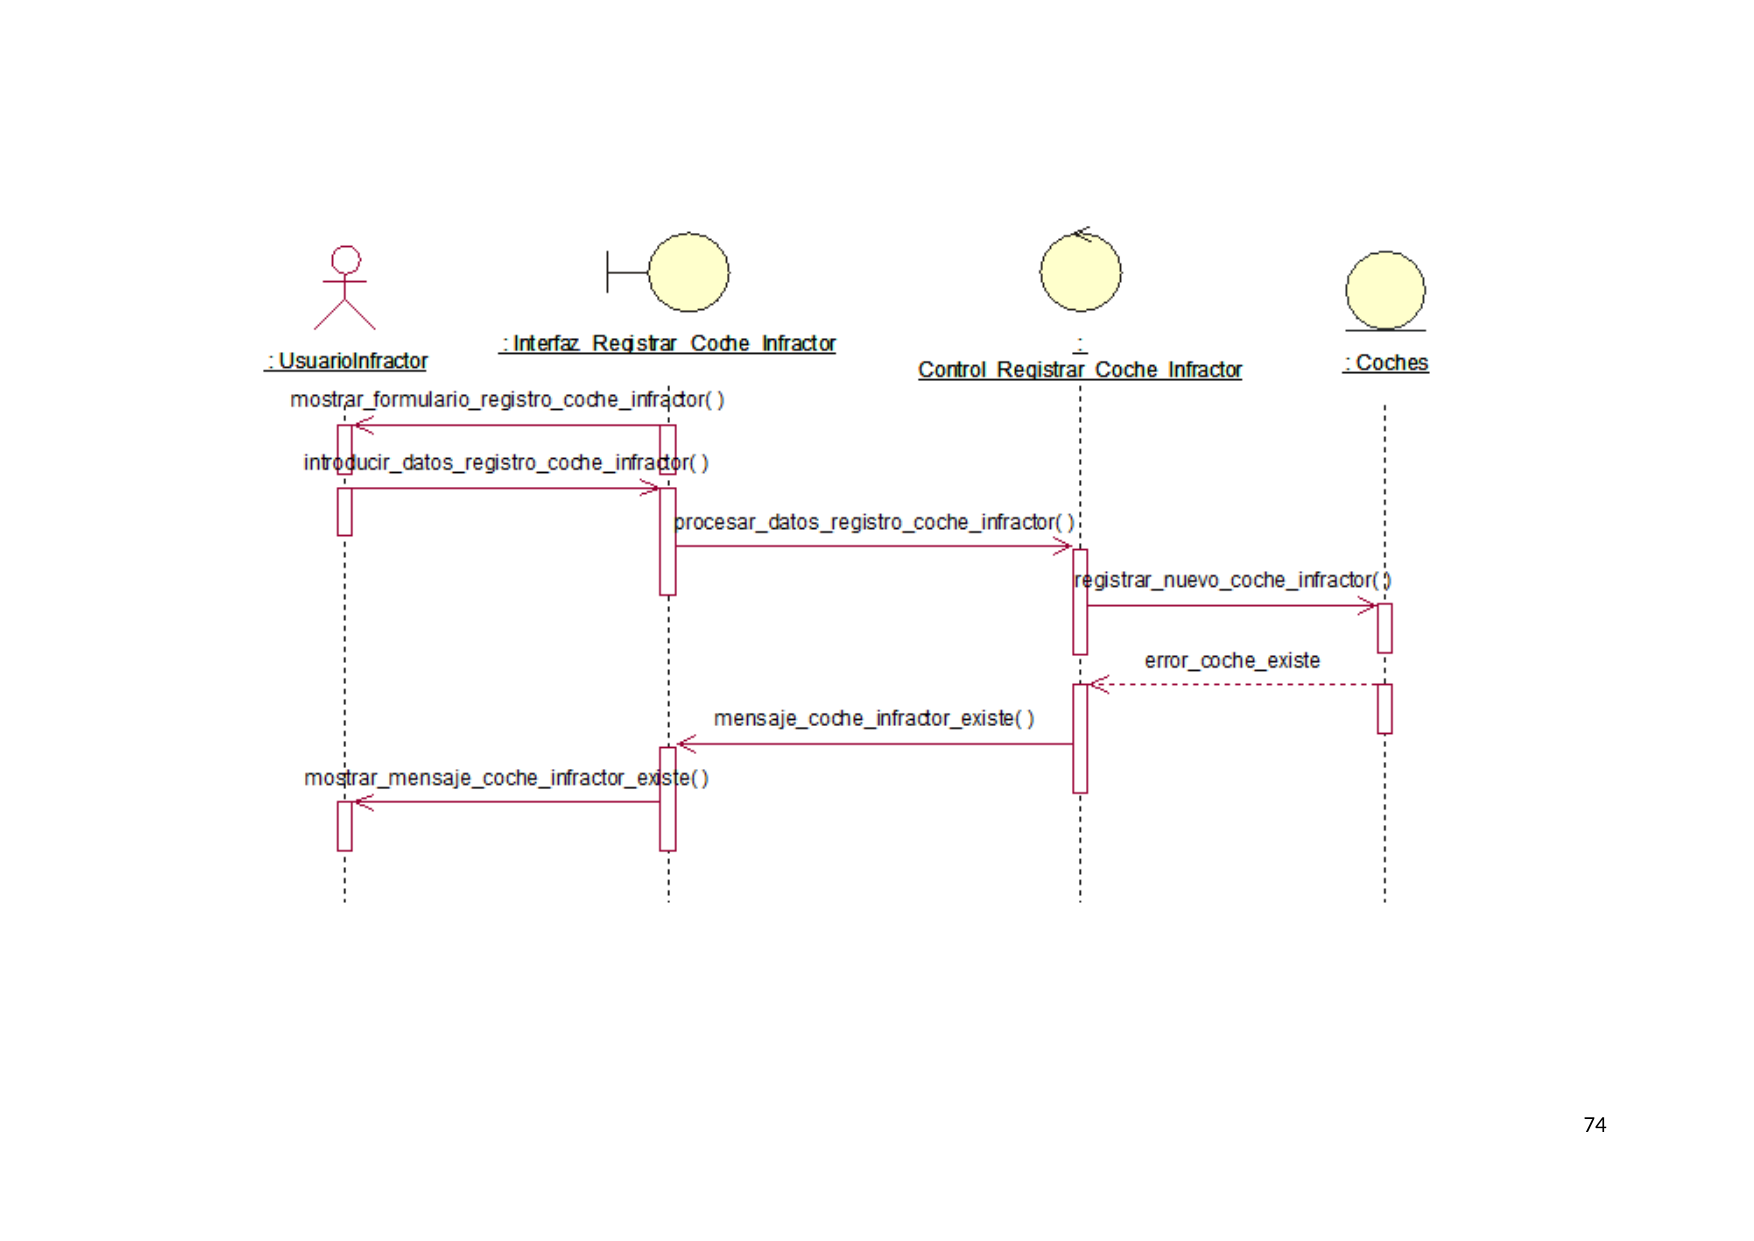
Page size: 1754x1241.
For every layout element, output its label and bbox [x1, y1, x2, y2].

picture [248, 218, 1507, 1022]
